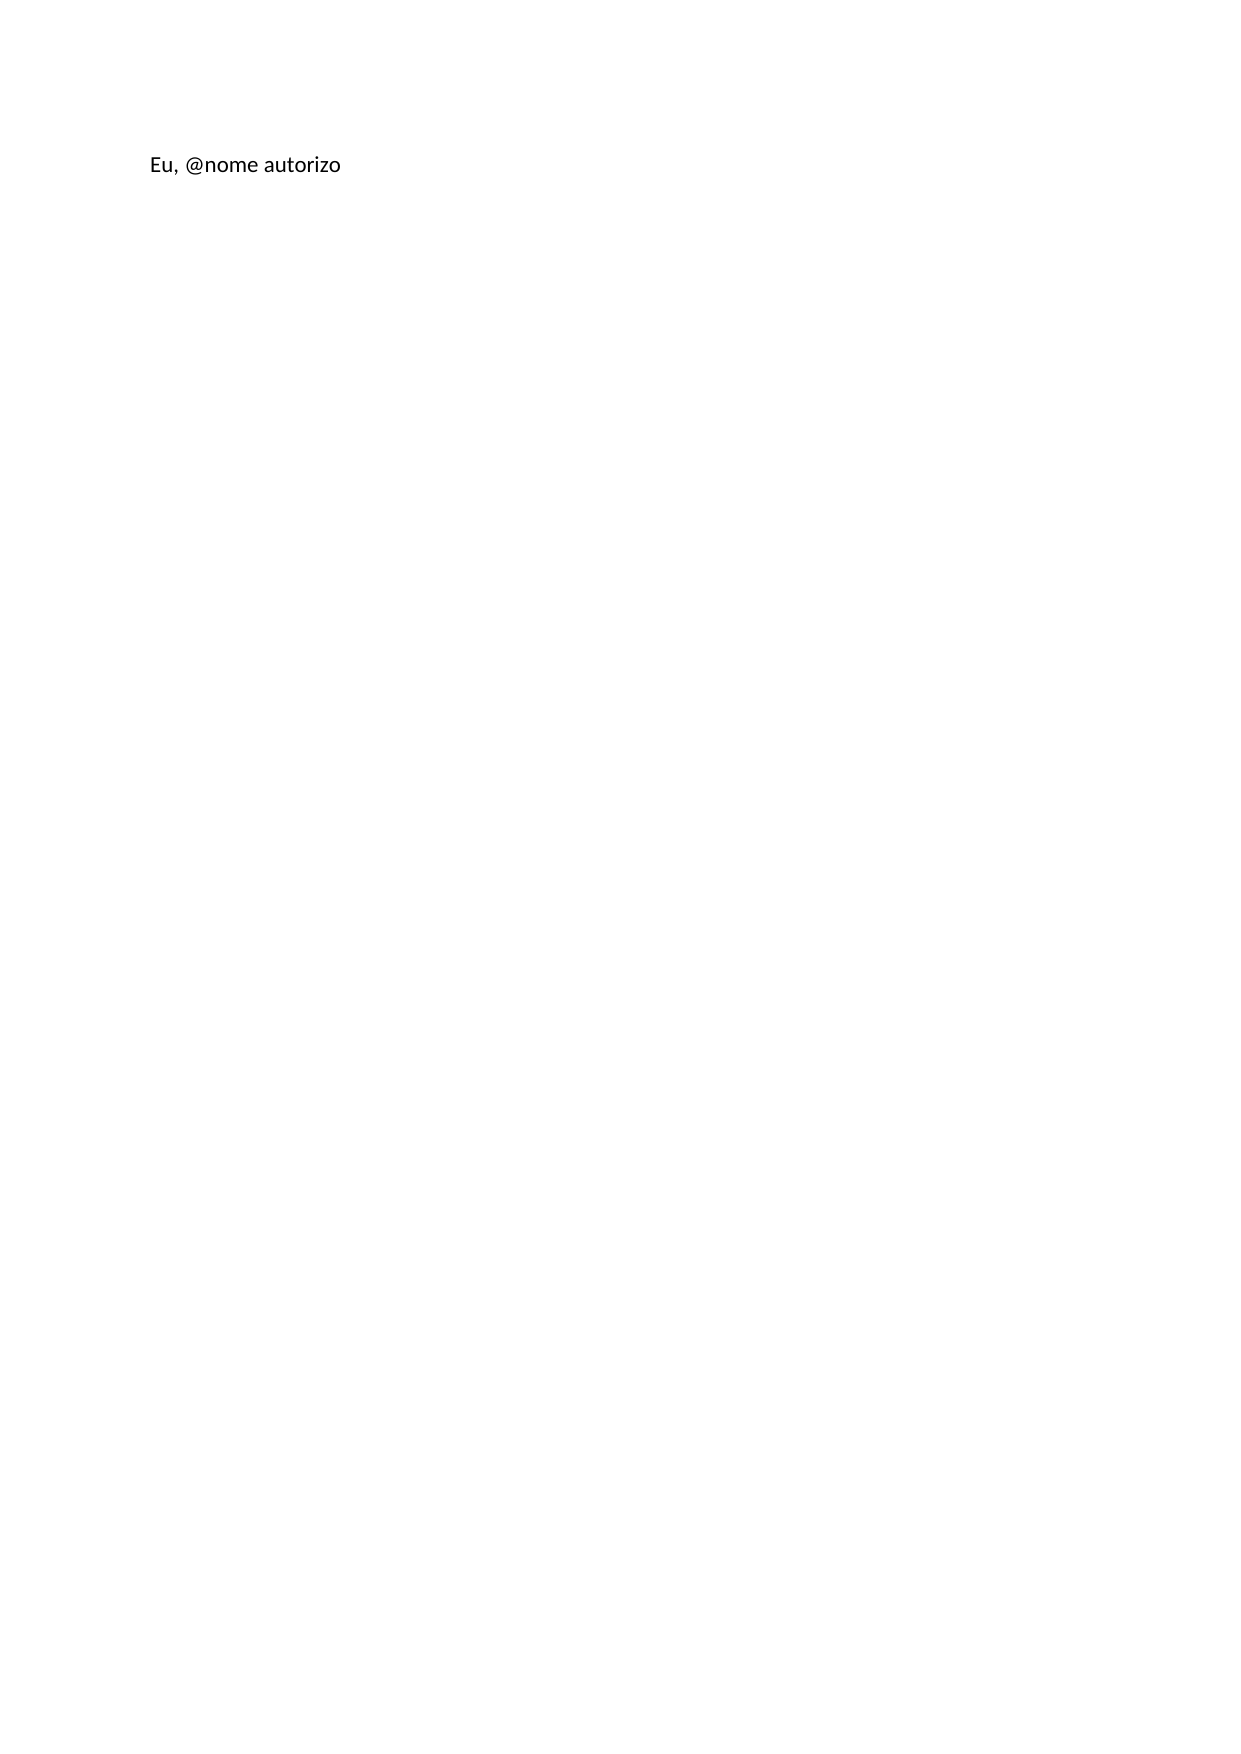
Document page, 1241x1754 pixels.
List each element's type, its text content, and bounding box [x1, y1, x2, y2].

text Eu, @nome autorizo [150, 150, 1090, 178]
